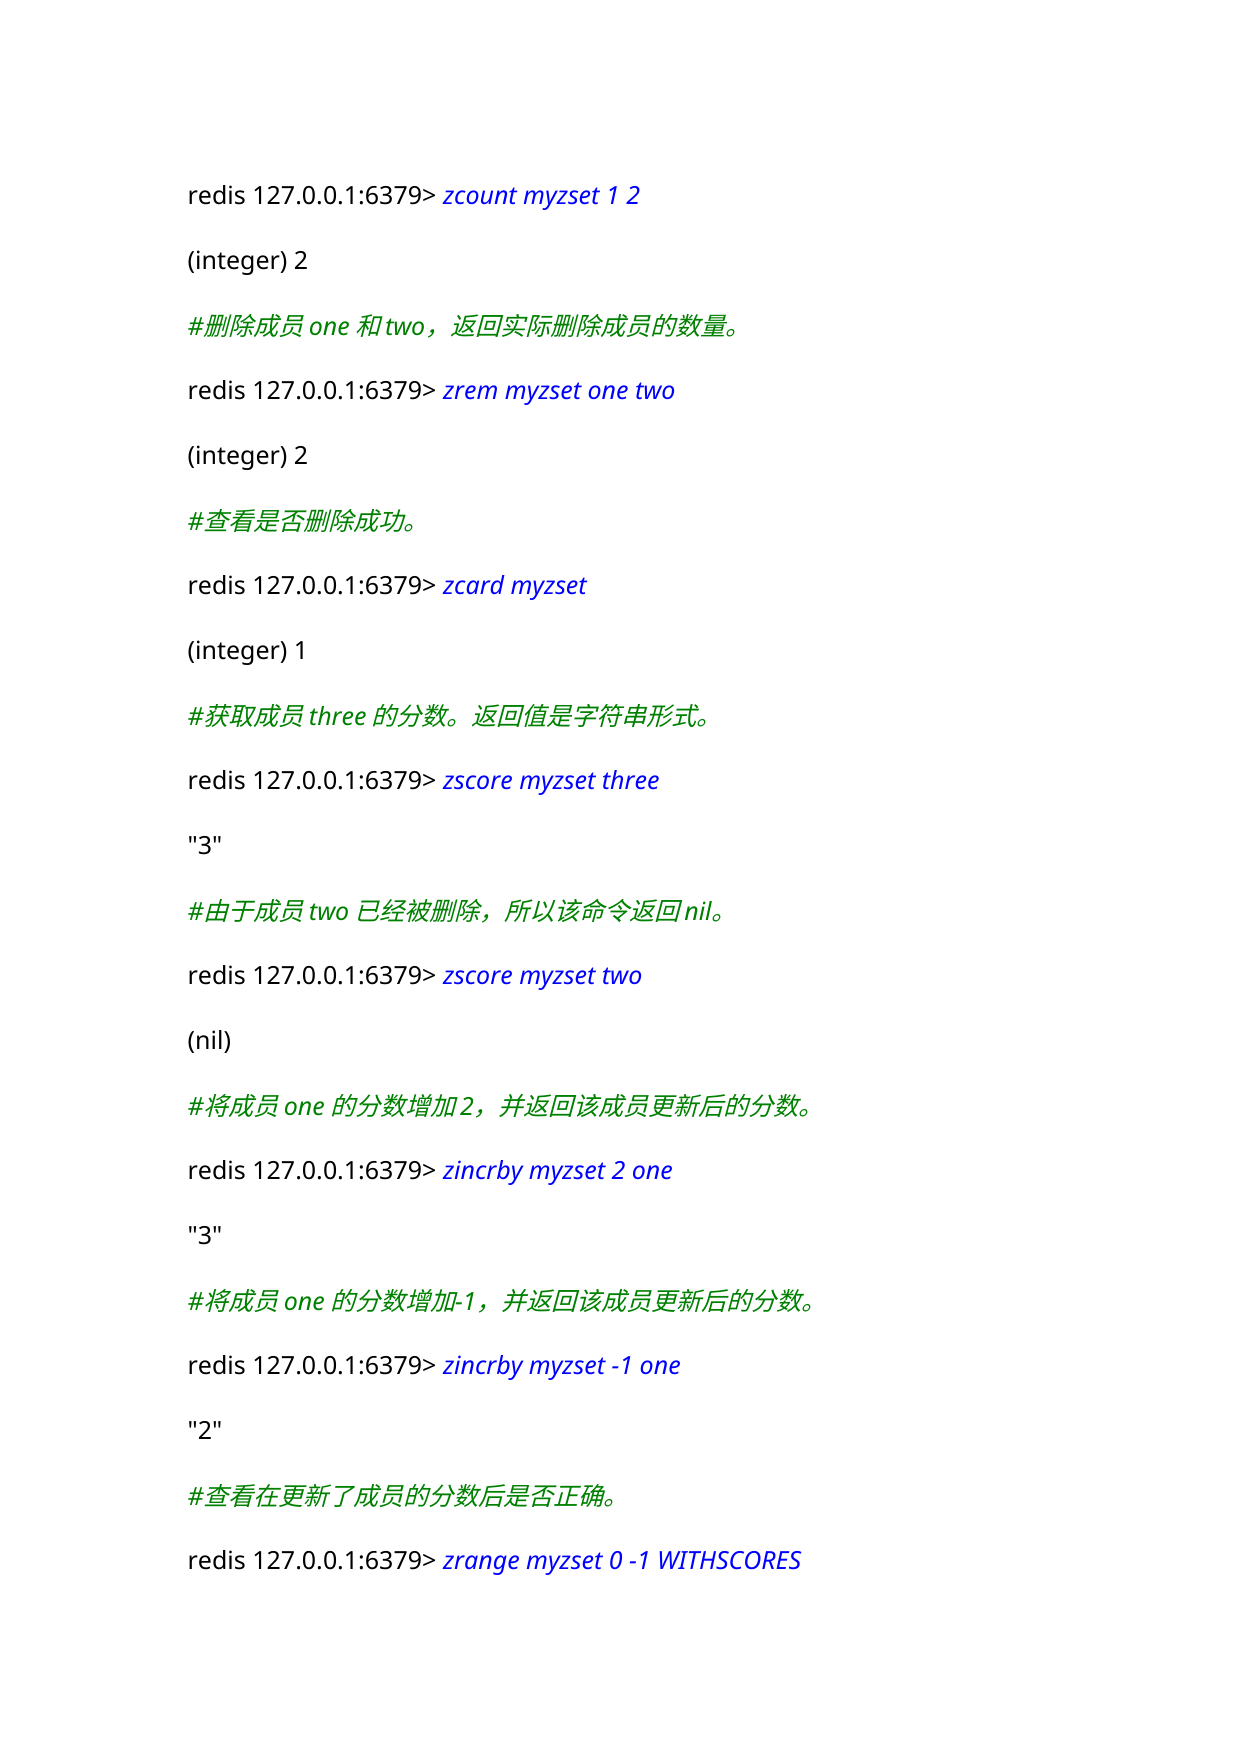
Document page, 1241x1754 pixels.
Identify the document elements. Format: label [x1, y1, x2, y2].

text [187, 162, 1053, 1592]
